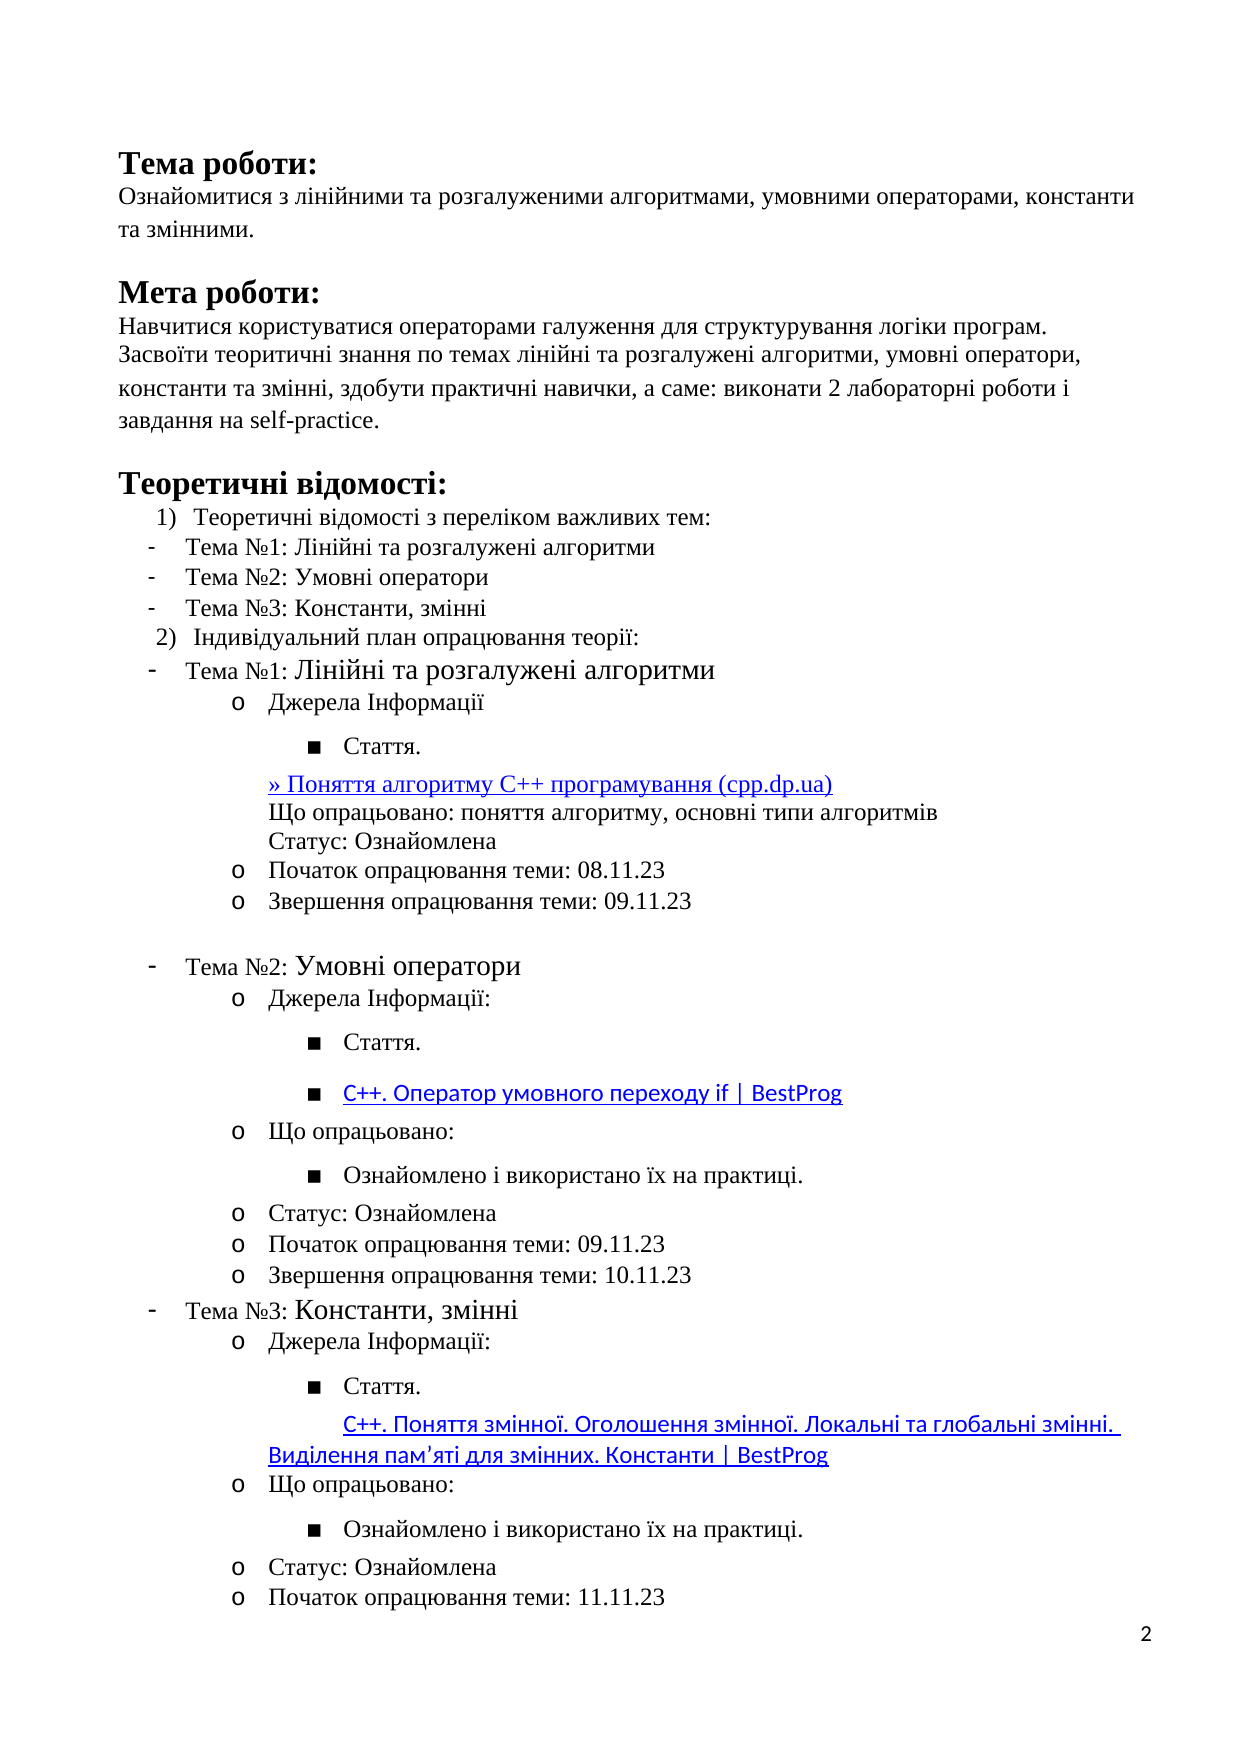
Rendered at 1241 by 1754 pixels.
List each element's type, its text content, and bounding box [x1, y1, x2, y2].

list Звершення опрацювання теми: 09.11.23 [231, 886, 1152, 917]
list Статус: Ознайомлена [231, 1198, 1152, 1229]
text C++. Поняття змінної. Оголошення змінної. Локальні та глобальні змінні. Виділення пам’яті для змінних. Константи | BestProg [268, 1408, 1152, 1469]
text Що опрацьовано: поняття алгоритму, основні типи алгоритмів [193, 797, 1152, 826]
text Статус: Ознайомлена [193, 826, 1152, 855]
subtitle Тема роботи: [118, 143, 1152, 181]
list Стаття. [306, 1014, 1152, 1065]
list C++. Оператор умовного переходу if | BestProg [306, 1065, 1152, 1116]
subtitle Мета роботи: [118, 272, 1152, 311]
list Ознайомлено і використано їх на практиці. [306, 1147, 1152, 1198]
list Теоретичні відомості з переліком важливих тем: [156, 502, 1152, 531]
text » Поняття алгоритму C++ програмування (cpp.dp.ua) [268, 769, 1152, 797]
list Що опрацьовано: [231, 1469, 1152, 1500]
text Засвоїти теоритичні знання по темaх лінійні та розгалужені алгоритми, умовні оператори, константи та змінні, здобути практичні навички, а саме: виконати 2 лабораторні роботи і завдання на self-practice. [118, 339, 1152, 434]
list Тема №2: Умовні оператори [148, 947, 1152, 983]
list Тема №2: Умовні оператори [148, 561, 1152, 592]
list Звершення опрацювання теми: 10.11.23 [231, 1260, 1152, 1291]
list Стаття. [306, 1357, 1152, 1408]
list Джерела Інформації: [231, 1326, 1152, 1357]
list Тема №1: Лінійні та розгалужені алгоритми [148, 651, 1152, 687]
text Ознайомитися з лінійними та розгалуженими алгоритмами, умовними операторами, константи та змінними. [118, 181, 1152, 243]
list Що опрацьовано: [231, 1116, 1152, 1147]
list Стаття. [306, 717, 1152, 769]
list Початок опрацювання теми: 11.11.23 [231, 1582, 1152, 1613]
text Навчитися користуватися операторами галуження для структурування логіки програм. [118, 311, 1152, 339]
list Джерела Інформації: [231, 983, 1152, 1014]
list Джерела Інформації [231, 687, 1152, 717]
list Ознайомлено і використано їх на практиці. [306, 1500, 1152, 1552]
list Тема №3: Константи, змінні [148, 1291, 1152, 1326]
subtitle Теоретичні відомості: [118, 464, 1152, 502]
list Індивідуальний план опрацювання теорії: [156, 622, 1152, 651]
list Тема №3: Константи, змінні [148, 592, 1152, 622]
list Початок опрацювання теми: 08.11.23 [231, 855, 1152, 886]
list Статус: Ознайомлена [231, 1552, 1152, 1582]
list Тема №1: Лінійні та розгалужені алгоритми [148, 531, 1152, 561]
list Початок опрацювання теми: 09.11.23 [231, 1229, 1152, 1260]
